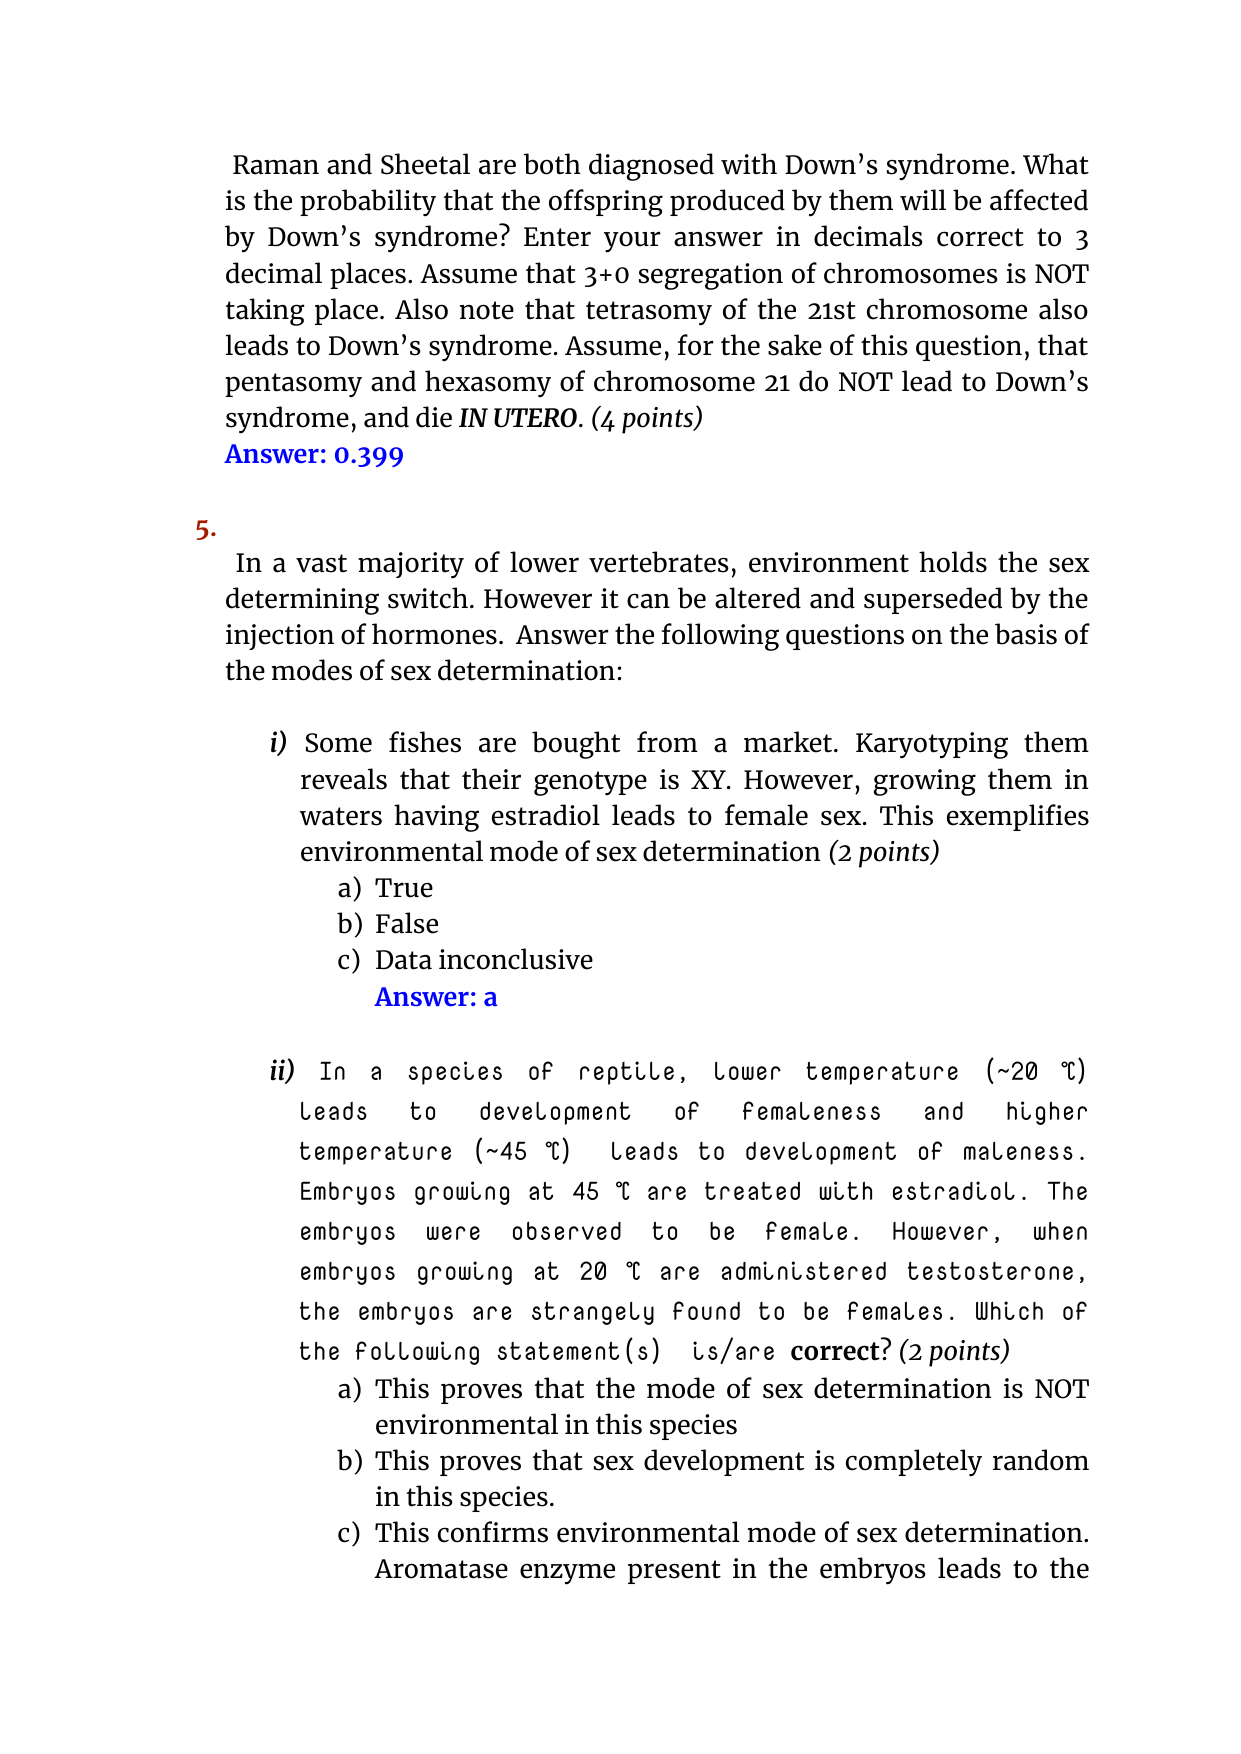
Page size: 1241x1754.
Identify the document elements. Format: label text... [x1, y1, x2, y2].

text i) Some fishes are bought from a market. Karyotyping them reveals that their genotype is XY. However, growing them in waters having estradiol leads to female sex. This exemplifies environmental mode of sex determination (2 points) [269, 728, 1090, 868]
list Data inconclusive [337, 945, 1090, 977]
list This proves that the mode of sex determination is NOT environmental in this species [337, 1374, 1090, 1441]
list True [337, 873, 1090, 904]
text ii) In a species of reptile, lower temperature (~20 ℃) leads to development of femaleness and higher temperature (~45 ℃) leads to development of maleness. Embryos growing at 45 ℃ are treated with estradiol. The embryos were observed to be female. However, when embryos growing at 20 ℃ are administered testosterone, the embryos are strangely found to be females. Which of the following statement(s) is/are correct? (2 points) [269, 1054, 1090, 1368]
text Answer: a [300, 981, 1090, 1013]
list False [337, 909, 1090, 941]
text 5. [194, 511, 1090, 543]
text Answer: 0.399 [225, 439, 1090, 471]
list This proves that sex development is completely random in this species. [337, 1446, 1090, 1513]
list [337, 1518, 1090, 1586]
text Raman and Sheetal are both diagnosed with Down’s syndrome. What is the probability that the offspring produced by them will be affected by Down’s syndrome? Enter your answer in decimals correct to 3 decimal places. Assume that 3+0 segregation of chromosomes is NOT taking place. Also note that tetrasomy of the 21st chromosome also leads to Down’s syndrome. Assume, for the sake of this question, that pentasomy and hexasomy of chromosome 21 do NOT lead to Down’s syndrome, and die IN UTERO. (4 points) [225, 150, 1090, 434]
text In a vast majority of lower vertebrates, environment holds the sex determining switch. However it can be altered and superseded by the injection of hormones. Answer the following questions on the basis of the modes of sex determination: [225, 548, 1090, 687]
